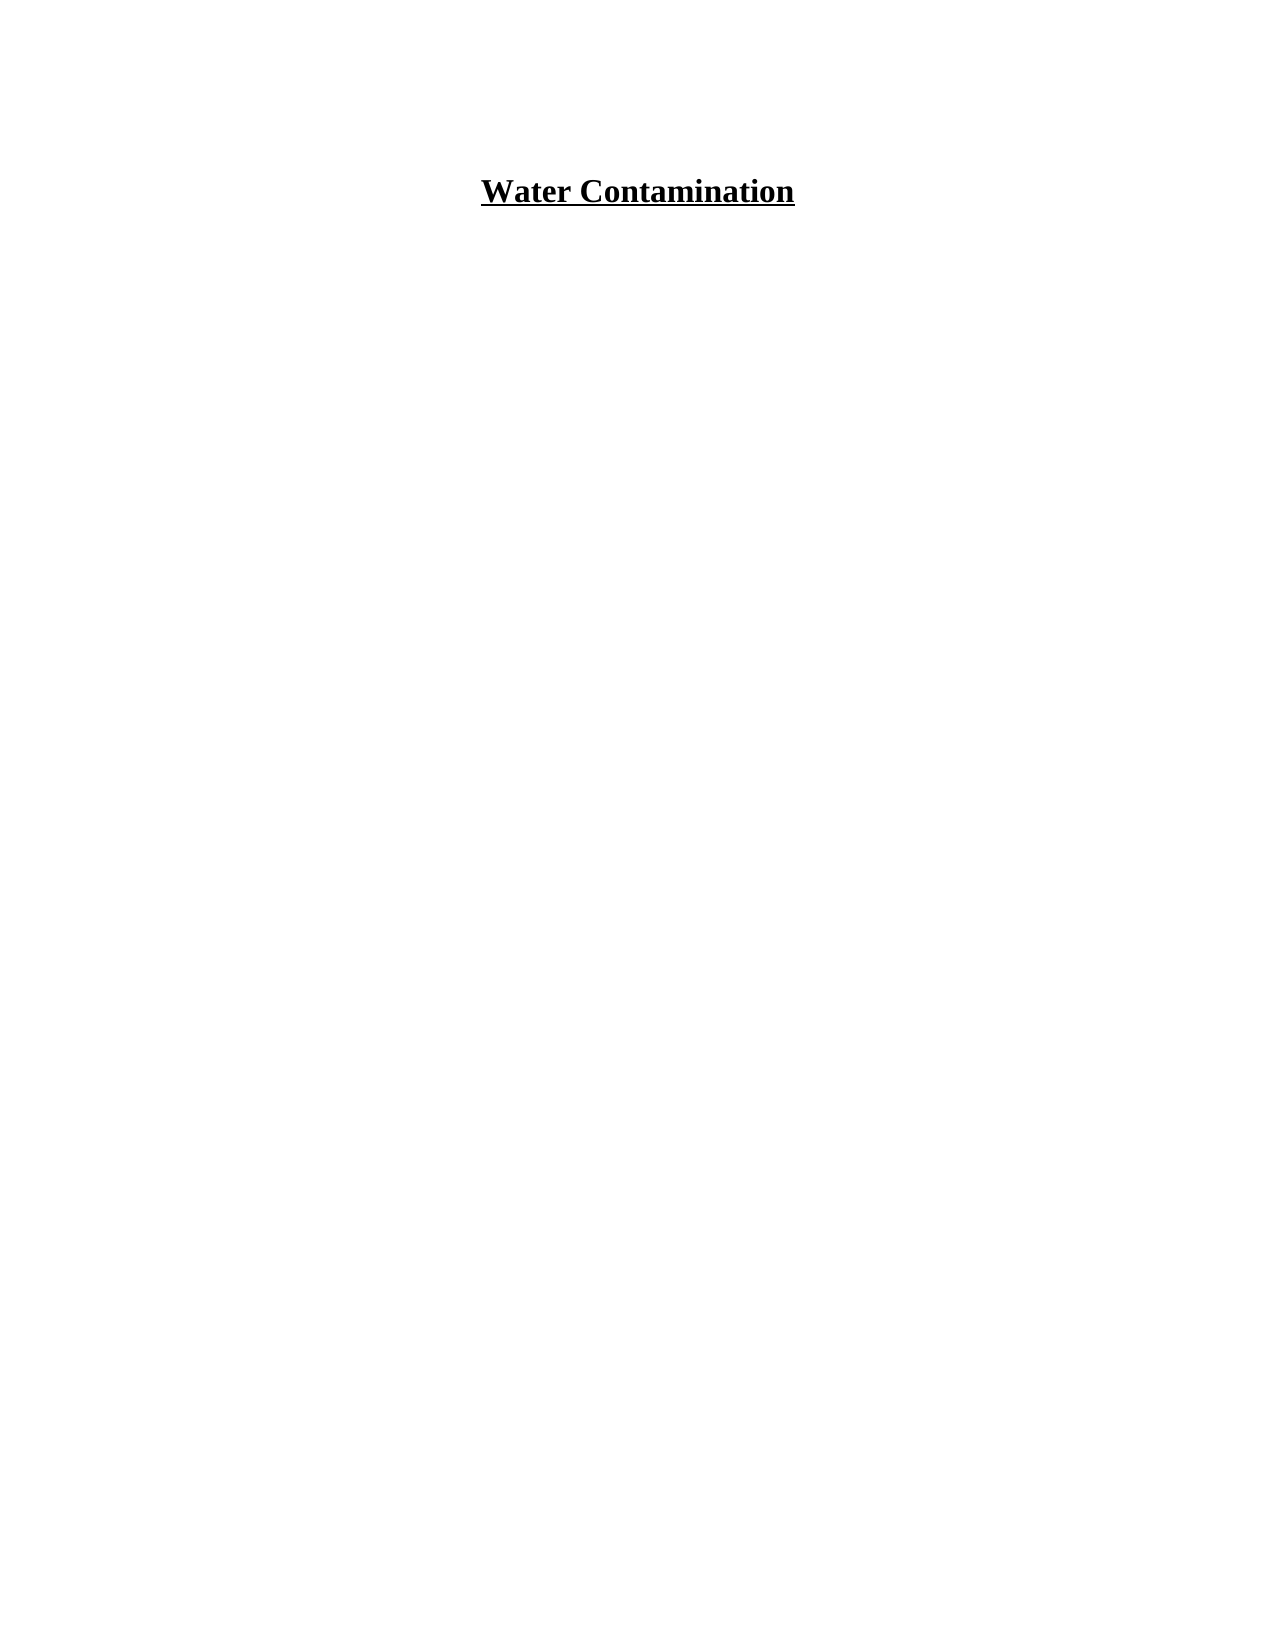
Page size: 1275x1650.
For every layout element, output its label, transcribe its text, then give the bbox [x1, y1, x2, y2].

subtitle Water Contamination [150, 171, 1125, 209]
